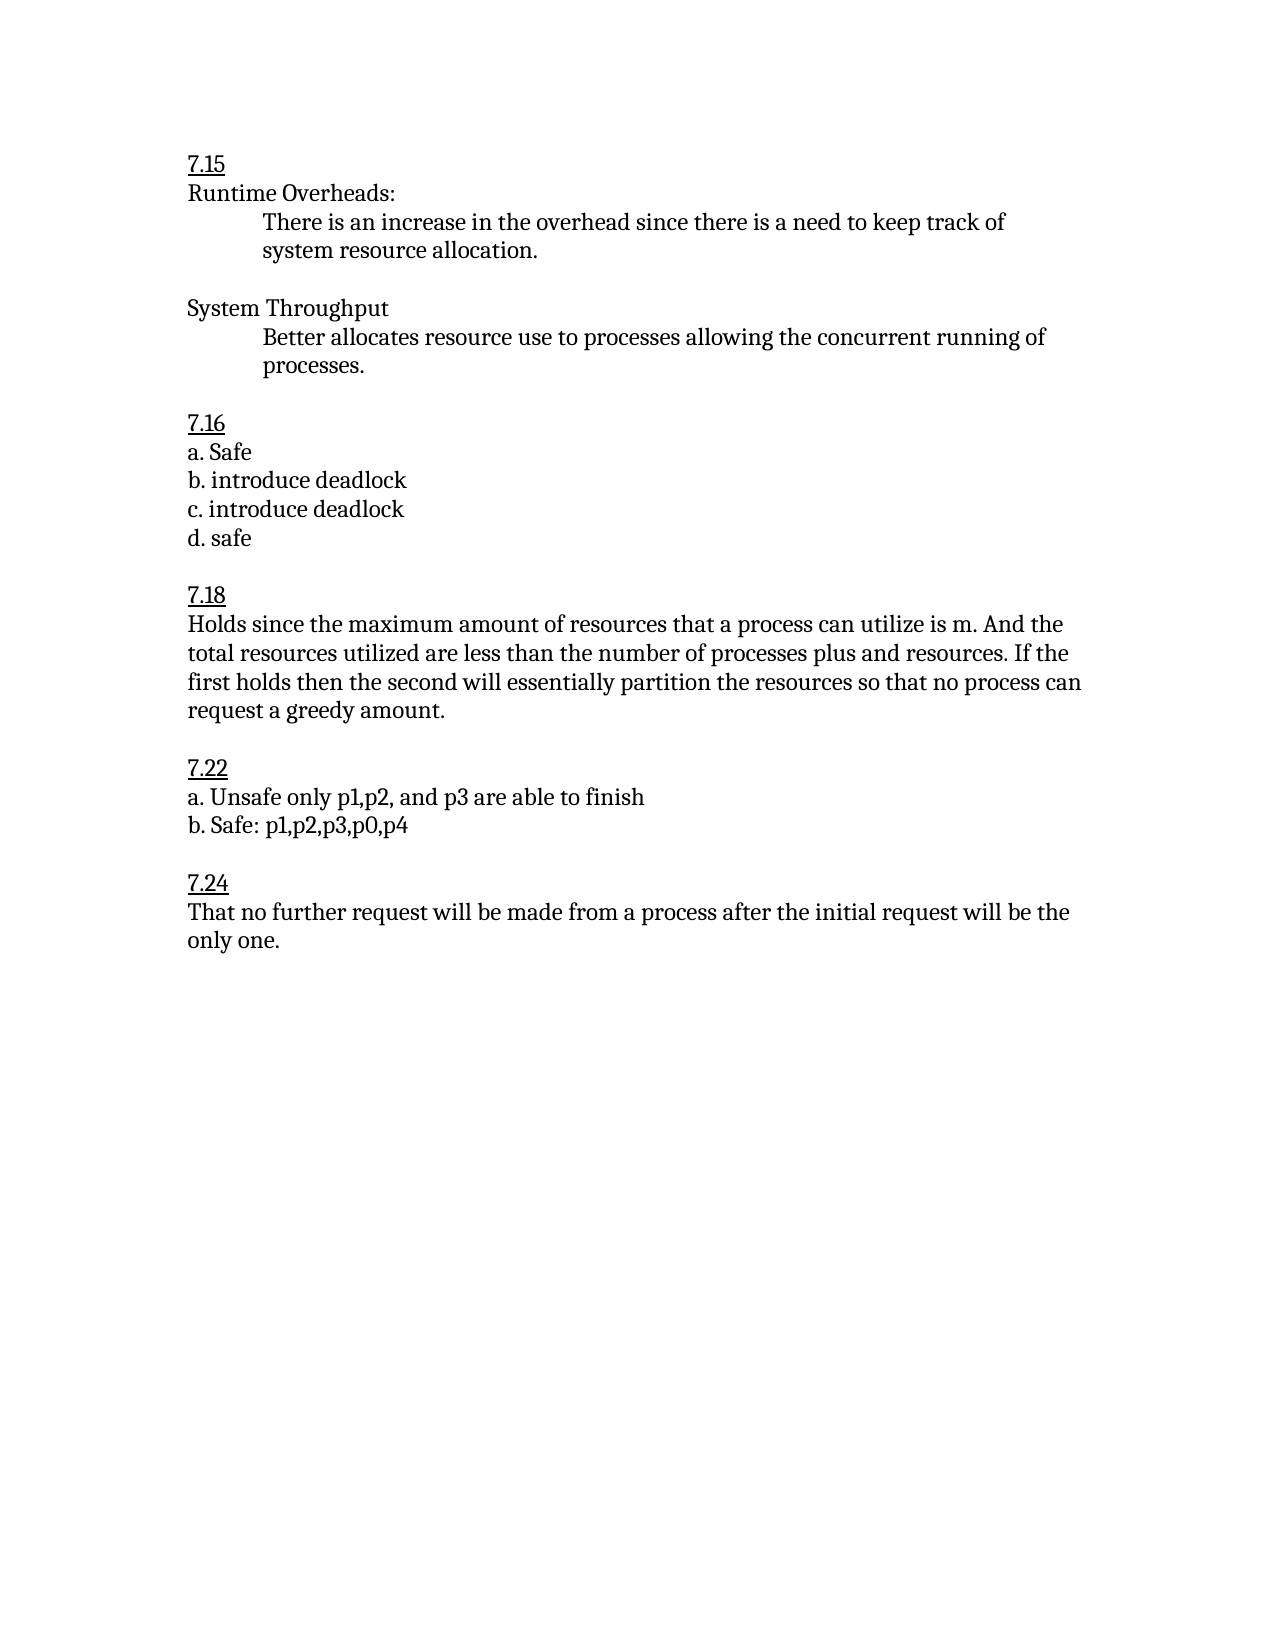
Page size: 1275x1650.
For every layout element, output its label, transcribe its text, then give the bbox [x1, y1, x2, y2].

text 7.24 [187, 869, 1087, 897]
text d. safe [187, 524, 1087, 552]
text 7.16 [187, 409, 1087, 437]
text c. introduce deadlock [187, 495, 1087, 524]
text There is an increase in the overhead since there is a need to keep track of system resource allocation. [262, 207, 1087, 265]
text b. introduce deadlock [187, 466, 1087, 495]
text a. Safe [187, 437, 1087, 466]
text b. Safe: p1,p2,p3,p0,p4 [187, 811, 1087, 840]
text That no further request will be made from a process after the initial request will be the only one. [187, 897, 1087, 955]
text System Throughput [187, 294, 1087, 322]
text Holds since the maximum amount of resources that a process can utilize is m. And the total resources utilized are less than the number of processes plus and resources. If the first holds then the second will essentially partition the resources so that no process can request a greedy amount. [187, 610, 1087, 725]
text 7.18 [187, 581, 1087, 610]
text a. Unsafe only p1,p2, and p3 are able to finish [187, 782, 1087, 811]
text 7.15 [187, 150, 1087, 179]
text 7.22 [187, 754, 1087, 782]
text Runtime Overheads: [187, 179, 1087, 207]
text Better allocates resource use to processes allowing the concurrent running of processes. [262, 322, 1087, 380]
